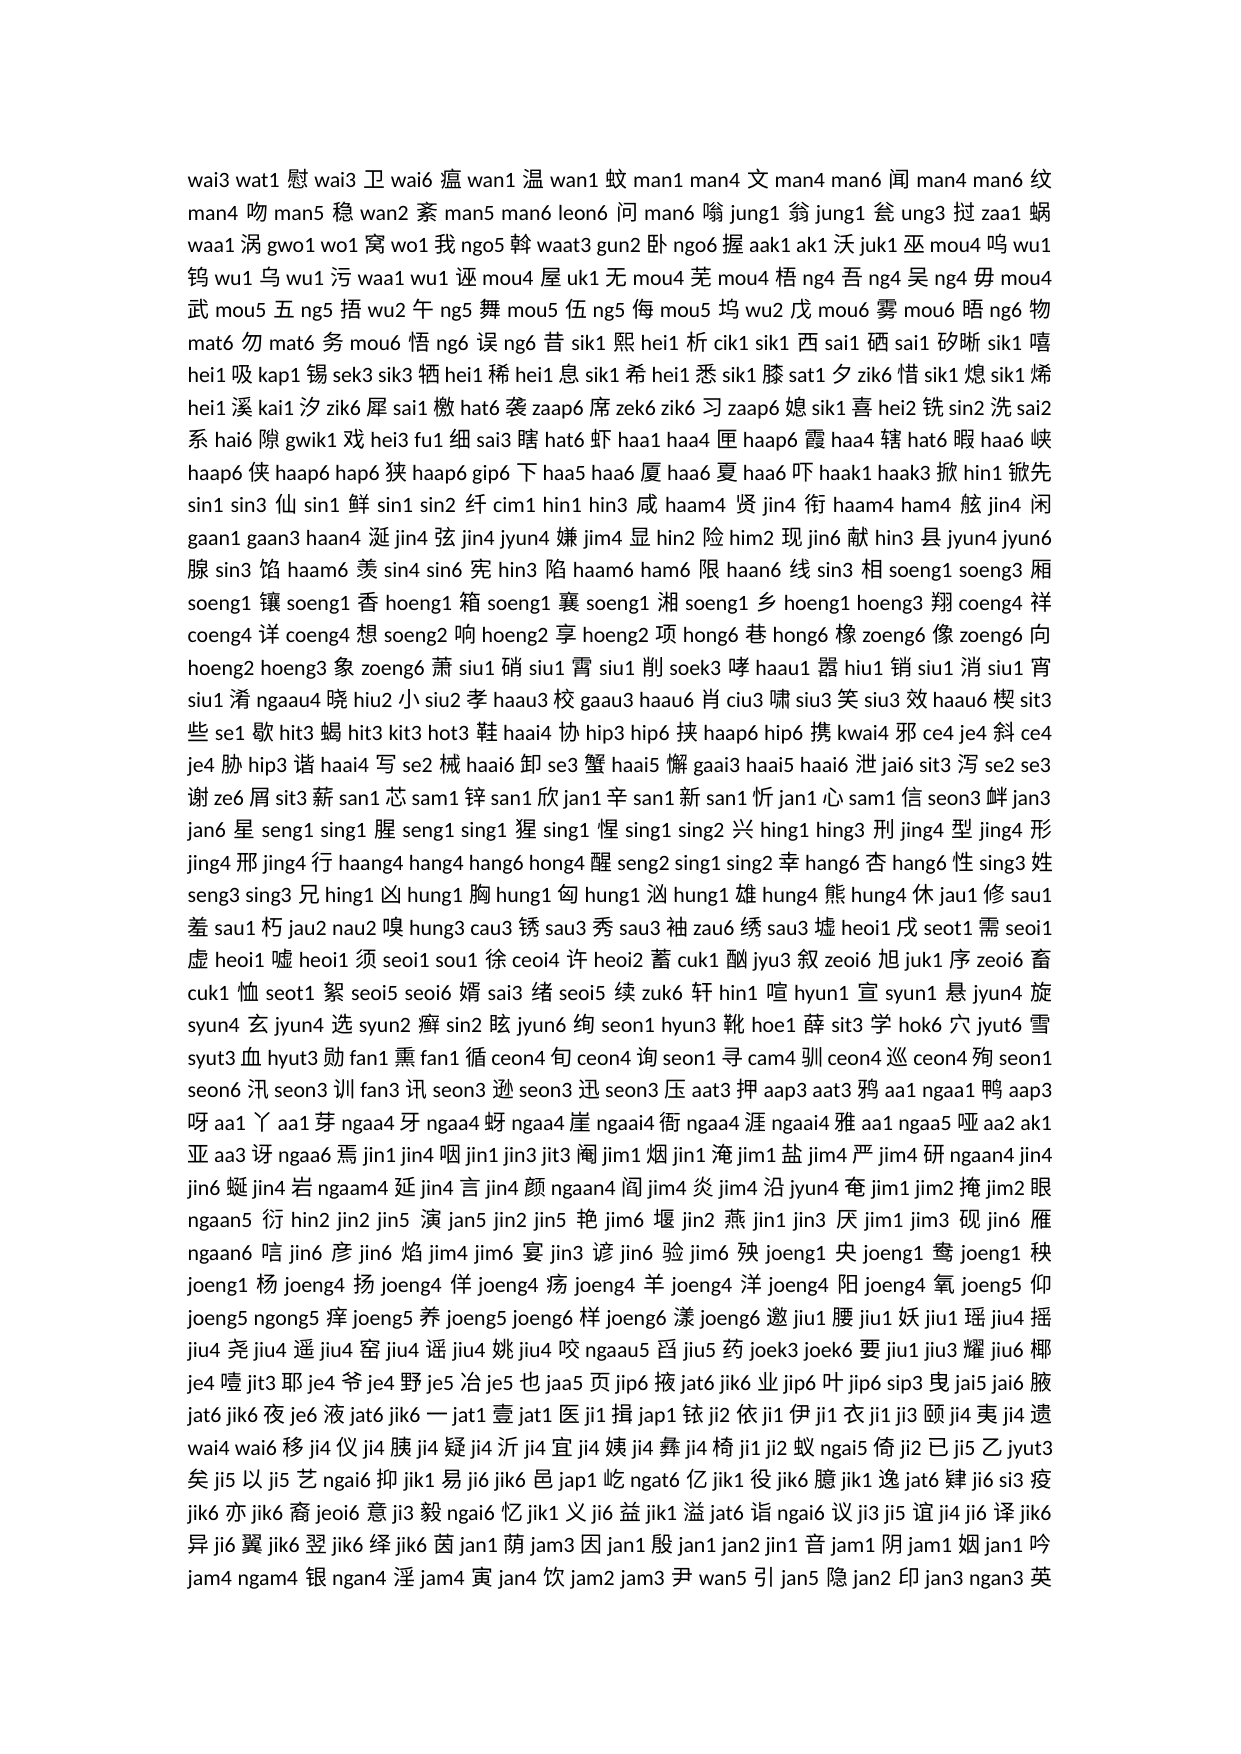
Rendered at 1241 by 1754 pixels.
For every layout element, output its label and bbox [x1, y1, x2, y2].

text [187, 162, 1053, 1592]
